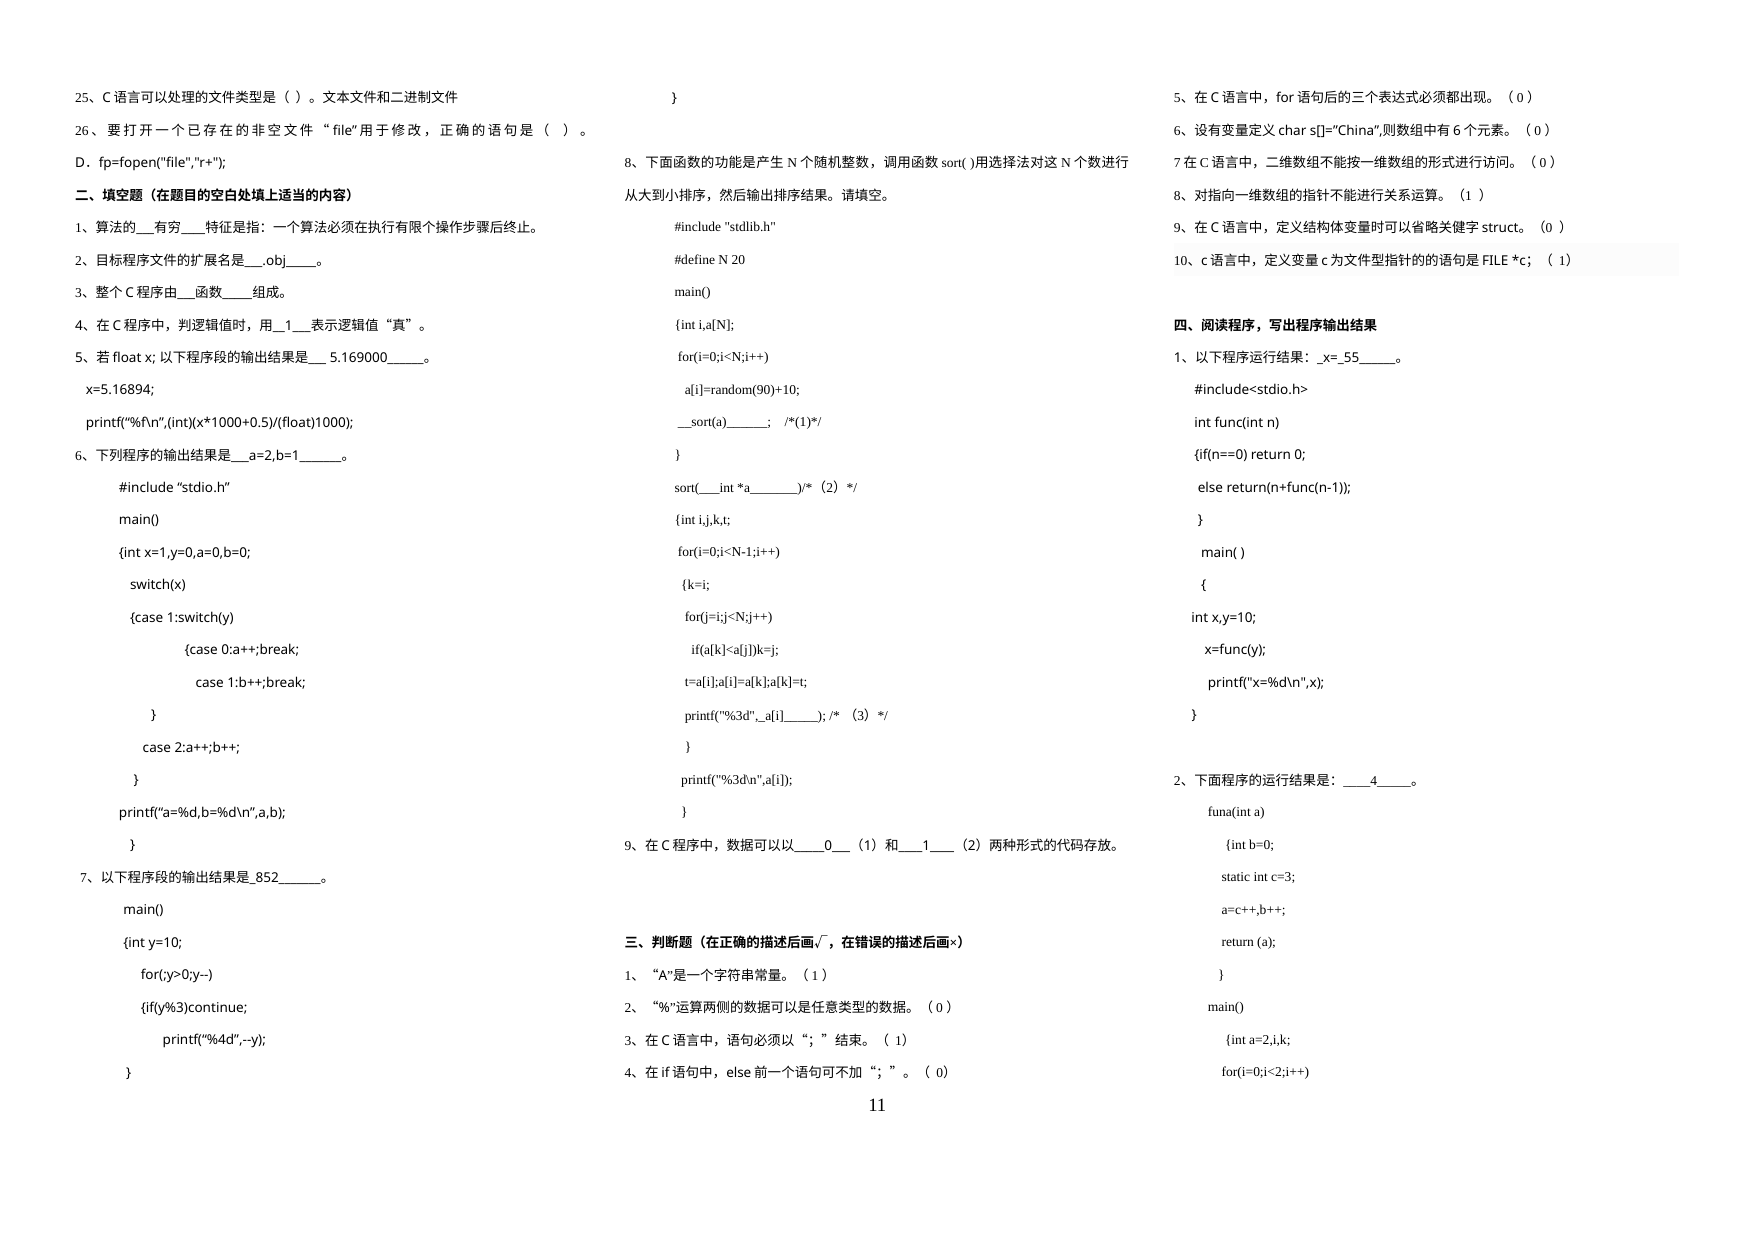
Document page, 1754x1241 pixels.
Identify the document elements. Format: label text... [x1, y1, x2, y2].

text 8、下面函数的功能是产生N个随机整数，调用函数sort( )用选择法对这N个数进行从大到小排序，然后输出排序结果。请填空。 [624, 146, 1129, 211]
text {int a=2,i,k; [1211, 1023, 1679, 1056]
text 1、“A”是一个字符串常量。（ 1 ） [624, 958, 1129, 991]
list switch(x) [130, 568, 580, 601]
text __sort(a)______; /*(1)*/ [624, 406, 1129, 438]
text {if(n==0) return 0; [1174, 438, 1679, 471]
text case 2:a++;b++; [75, 731, 580, 763]
text 3、在C语言中，语句必须以“；”结束。（ 1） [624, 1023, 1129, 1056]
list {case 1:switch(y) [130, 601, 580, 633]
text } [75, 1056, 580, 1088]
text {int i,j,k,t; [624, 503, 1129, 536]
text main() [624, 276, 1129, 308]
text 1、以下程序运行结果：_x=_55______。 [1174, 341, 1679, 373]
list for(;y>0;y--) [141, 958, 580, 991]
text 5、在C语言中，for语句后的三个表达式必须都出现。（ 0 ） [1174, 81, 1679, 113]
list case 1:b++;break; [195, 666, 580, 698]
text 2、“%”运算两侧的数据可以是任意类型的数据。（ 0 ） [624, 991, 1129, 1023]
text {int b=0; [1211, 828, 1679, 861]
text } [1174, 698, 1679, 731]
text printf("%3d\n",a[i]); [624, 763, 1129, 796]
text } [624, 796, 1129, 828]
text {k=i; [624, 568, 1129, 601]
text 四、阅读程序，写出程序输出结果 [1174, 308, 1679, 341]
text int func(int n) [1174, 406, 1679, 438]
text { [1174, 568, 1679, 601]
text 4、在C程序中，判逻辑值时，用__1___表示逻辑值“真”。 [75, 308, 580, 341]
text } [1211, 958, 1679, 991]
text 26、要打开一个已存在的非空文件“file”用于修改，正确的语句是（ ）。D．fp=fopen("file","r+"); [75, 113, 580, 178]
list #include “stdio.h” [119, 471, 580, 503]
text x=func(y); [1174, 633, 1679, 666]
list {int x=1,y=0,a=0,b=0; [119, 536, 580, 568]
text static int c=3; [1211, 861, 1679, 893]
text 3、整个C程序由___函数_____组成。 [75, 276, 580, 308]
text for(j=i;j<N;j++) [624, 601, 1129, 633]
text if(a[k]<a[j])k=j; [624, 633, 1129, 666]
text 2、下面程序的运行结果是：____4_____。 [1174, 763, 1679, 796]
text } [75, 763, 580, 796]
list printf(“%4d”,--y); [162, 1023, 580, 1056]
list {case 0:a++;break; [184, 633, 580, 666]
text else return(n+func(n-1)); [1174, 471, 1679, 503]
text 9、在C语言中，定义结构体变量时可以省略关健字struct。（0 ） [1174, 211, 1679, 243]
text 三、判断题（在正确的描述后画√，在错误的描述后画×） [624, 926, 1129, 958]
list 7、以下程序段的输出结果是_852_______。 [80, 861, 580, 893]
list main() [123, 893, 580, 926]
text 7在C语言中，二维数组不能按一维数组的形式进行访问。（ 0 ） [1174, 146, 1679, 178]
text } [75, 828, 580, 861]
text #define N 20 [624, 243, 1129, 276]
text 6、下列程序的输出结果是___a=2,b=1_______。 [75, 438, 580, 471]
list {if(y%3)continue; [141, 991, 580, 1023]
text } [75, 698, 580, 731]
text printf("x=%d\n",x); [1174, 666, 1679, 698]
text int x,y=10; [1174, 601, 1679, 633]
text main() [1174, 991, 1679, 1023]
text main( ) [1174, 536, 1679, 568]
text for(i=0;i<N-1;i++) [624, 536, 1129, 568]
list {int y=10; [123, 926, 580, 958]
text 25、C语言可以处理的文件类型是（ ）。文本文件和二进制文件 [75, 81, 580, 113]
text 5、若float x; 以下程序段的输出结果是___ 5.169000______。 [75, 341, 580, 373]
text 10、c语言中，定义变量c为文件型指针的的语句是FILE *c；（ 1） [1174, 243, 1679, 276]
text printf("%3d",_a[i]_____); /* （3）*/ [624, 698, 1129, 731]
text for(i=0;i<N;i++) [624, 341, 1129, 373]
text funa(int a) [1174, 796, 1679, 828]
text a[i]=random(90)+10; [624, 373, 1129, 406]
text for(i=0;i<2;i++) [1211, 1056, 1679, 1088]
text {int i,a[N]; [624, 308, 1129, 341]
text #include "stdlib.h" [624, 211, 1129, 243]
text x=5.16894; [75, 373, 580, 406]
text 6、设有变量定义char s[]=”China”,则数组中有6个元素。（ 0 ） [1174, 113, 1679, 146]
text 9、在C程序中，数据可以以_____0___（1）和____1____（2）两种形式的代码存放。 [624, 828, 1129, 861]
text printf(“%f\n”,(int)(x*1000+0.5)/(float)1000); [75, 406, 580, 438]
text 8、对指向一维数组的指针不能进行关系运算。（1 ） [1174, 178, 1679, 211]
text 二、填空题（在题目的空白处填上适当的内容） [75, 178, 580, 211]
text a=c++,b++; [1211, 893, 1679, 926]
text t=a[i];a[i]=a[k];a[k]=t; [624, 666, 1129, 698]
text printf(“a=%d,b=%d\n”,a,b); [119, 796, 580, 828]
text return (a); [1211, 926, 1679, 958]
text } [624, 81, 1129, 113]
text 4、在if语句中，else前一个语句可不加“；”。（ 0） [624, 1056, 1129, 1088]
list main() [119, 503, 580, 536]
text } [624, 438, 1129, 471]
text sort(___int *a_______)/*（2）*/ [624, 471, 1129, 503]
text } [1174, 503, 1679, 536]
text 2、目标程序文件的扩展名是___.obj_____。 [75, 243, 580, 276]
text } [624, 731, 1129, 763]
text 1、算法的___有穷____特征是指：一个算法必须在执行有限个操作步骤后终止。 [75, 211, 580, 243]
text #include<stdio.h> [1174, 373, 1679, 406]
